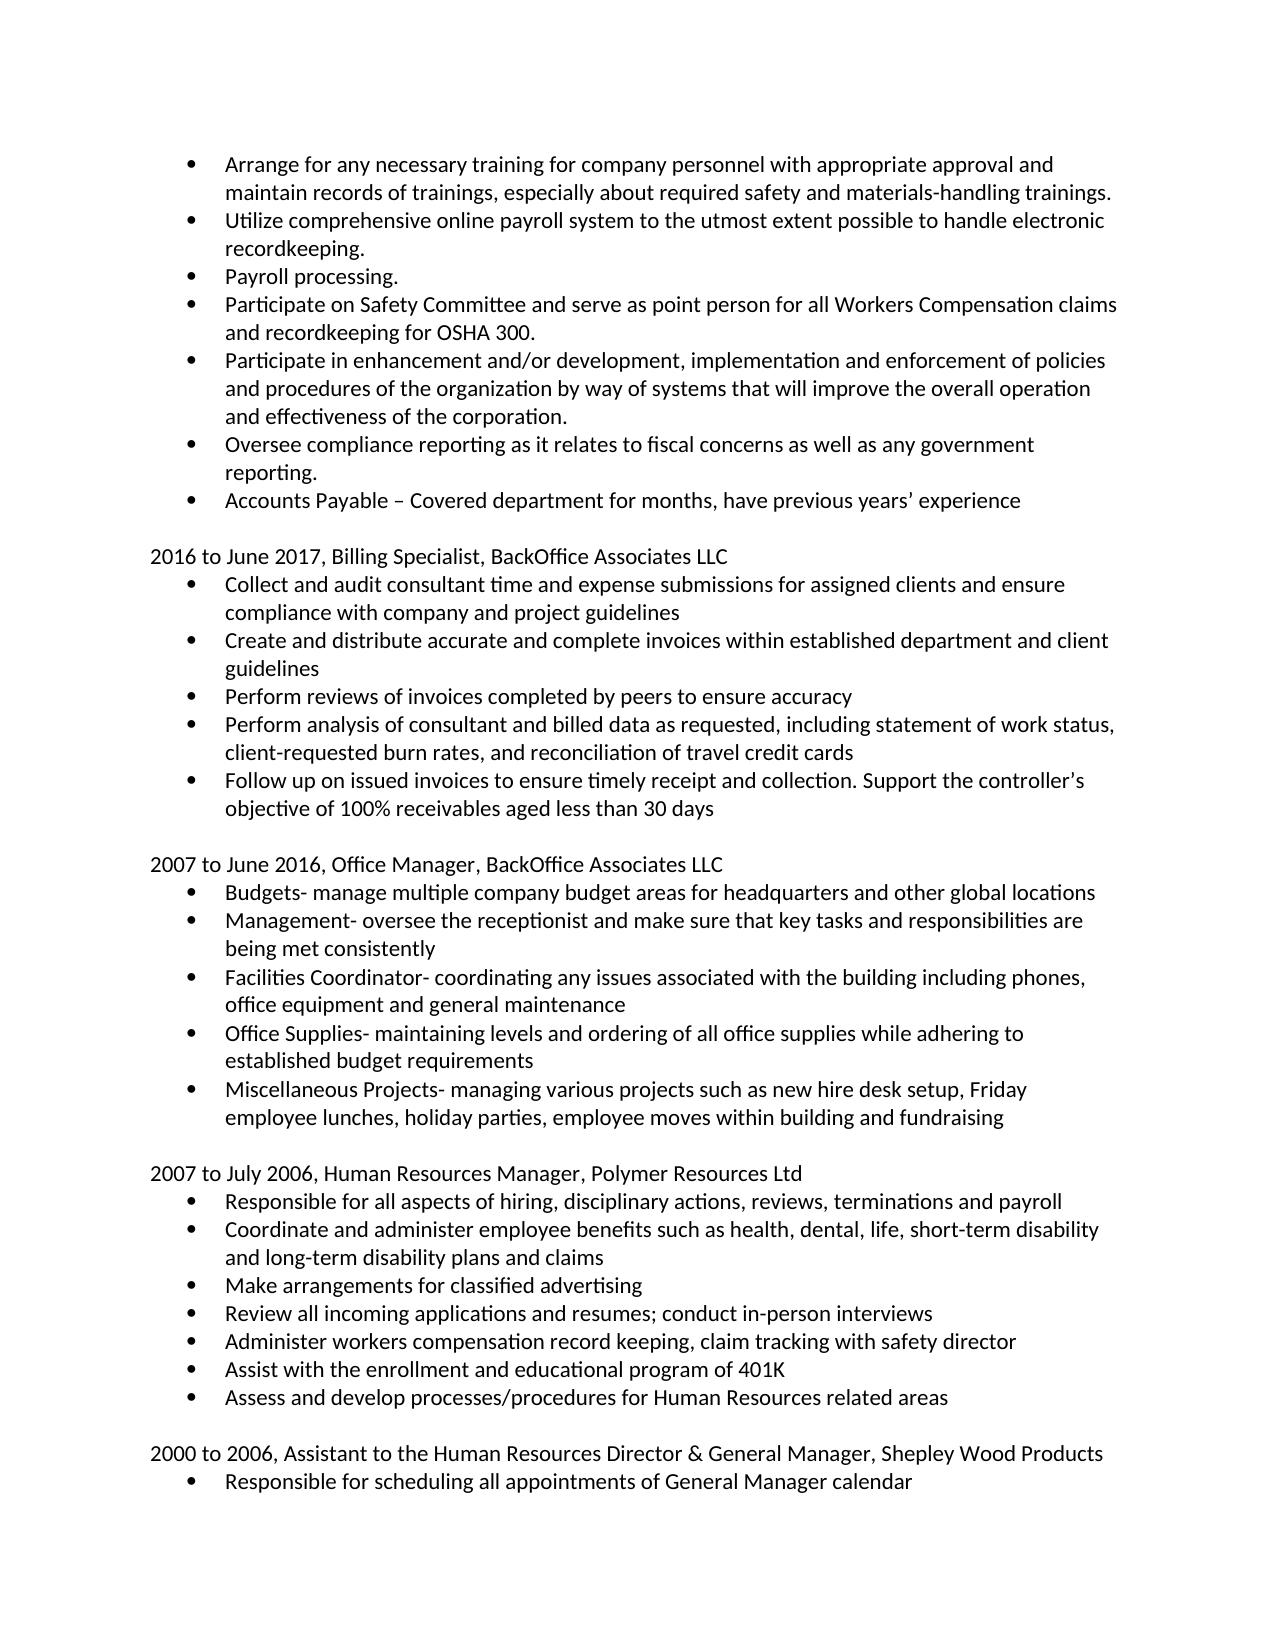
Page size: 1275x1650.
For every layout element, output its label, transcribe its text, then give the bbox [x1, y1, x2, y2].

list Oversee compliance reporting as it relates to fiscal concerns as well as any government reporting. [187, 430, 1125, 486]
list Make arrangements for classified advertising [187, 1271, 1125, 1299]
list Assist with the enrollment and educational program of 401K [187, 1355, 1125, 1383]
list Collect and audit consultant time and expense submissions for assigned clients and ensure compliance with company and project guidelines [187, 570, 1125, 626]
list Coordinate and administer employee benefits such as health, dental, life, short-term disability and long-term disability plans and claims [187, 1215, 1125, 1271]
list Management- oversee the receptionist and make sure that key tasks and responsibilities are being met consistently [187, 907, 1125, 963]
list Responsible for scheduling all appointments of General Manager calendar [187, 1467, 1125, 1495]
list Administer workers compensation record keeping, claim tracking with safety director [187, 1327, 1125, 1355]
text 2016 to June 2017, Billing Specialist, BackOffice Associates LLC [150, 542, 1125, 570]
list Payroll processing. [187, 262, 1125, 290]
text 2007 to June 2016, Office Manager, BackOffice Associates LLC [150, 851, 1125, 878]
list Office Supplies- maintaining levels and ordering of all office supplies while adhering to established budget requirements [187, 1019, 1125, 1075]
list Facilities Coordinator- coordinating any issues associated with the building including phones, office equipment and general maintenance [187, 963, 1125, 1019]
list Review all incoming applications and resumes; conduct in-person interviews [187, 1299, 1125, 1327]
list Participate on Safety Committee and serve as point person for all Workers Compensation claims and recordkeeping for OSHA 300. [187, 290, 1125, 346]
list Perform analysis of consultant and billed data as requested, including statement of work status, client-requested burn rates, and reconciliation of travel credit cards [187, 710, 1125, 766]
text 2000 to 2006, Assistant to the Human Resources Director & General Manager, Shepley Wood Products [150, 1439, 1125, 1467]
list Assess and develop processes/procedures for Human Resources related areas [187, 1383, 1125, 1411]
list Perform reviews of invoices completed by peers to ensure accuracy [187, 682, 1125, 710]
list Participate in enhancement and/or development, implementation and enforcement of policies and procedures of the organization by way of systems that will improve the overall operation and effectiveness of the corporation. [187, 346, 1125, 430]
list Arrange for any necessary training for company personnel with appropriate approval and maintain records of trainings, especially about required safety and materials-handling trainings. [187, 150, 1125, 206]
list Miscellaneous Projects- managing various projects such as new hire desk setup, Friday employee lunches, holiday parties, employee moves within building and fundraising [187, 1075, 1125, 1131]
list Responsible for all aspects of hiring, disciplinary actions, reviews, terminations and payroll [187, 1187, 1125, 1215]
list Accounts Payable – Covered department for months, have previous years’ experience [187, 486, 1125, 514]
list Follow up on issued invoices to ensure timely receipt and collection. Support the controller’s objective of 100% receivables aged less than 30 days [187, 766, 1125, 822]
list Budgets- manage multiple company budget areas for headquarters and other global locations [187, 878, 1125, 907]
text 2007 to July 2006, Human Resources Manager, Polymer Resources Ltd [150, 1159, 1125, 1187]
list Create and distribute accurate and complete invoices within established department and client guidelines [187, 626, 1125, 682]
list Utilize comprehensive online payroll system to the utmost extent possible to handle electronic recordkeeping. [187, 206, 1125, 262]
